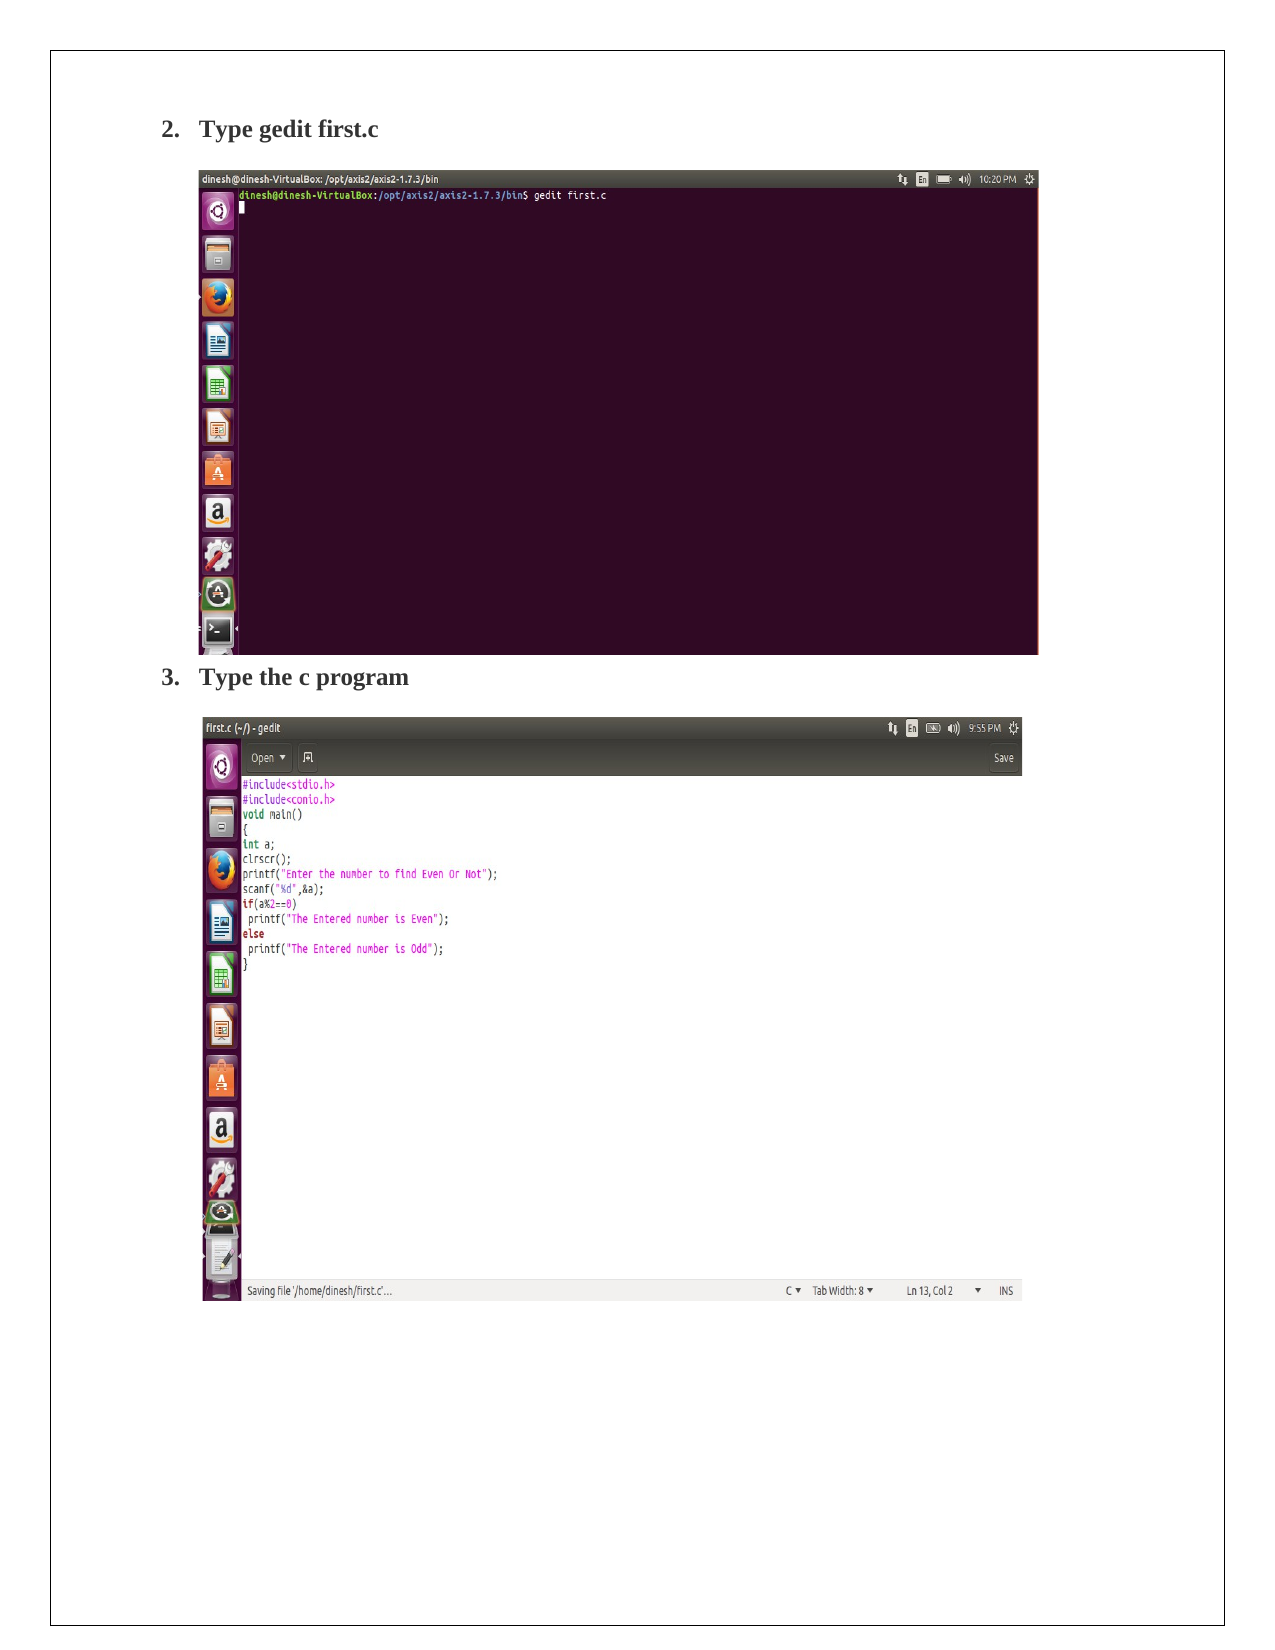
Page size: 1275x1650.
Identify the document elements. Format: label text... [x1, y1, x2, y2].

picture [202, 717, 1023, 1301]
list Type gedit first.c [161, 114, 1216, 143]
picture [198, 170, 1039, 655]
list Type the c program [161, 662, 1216, 691]
